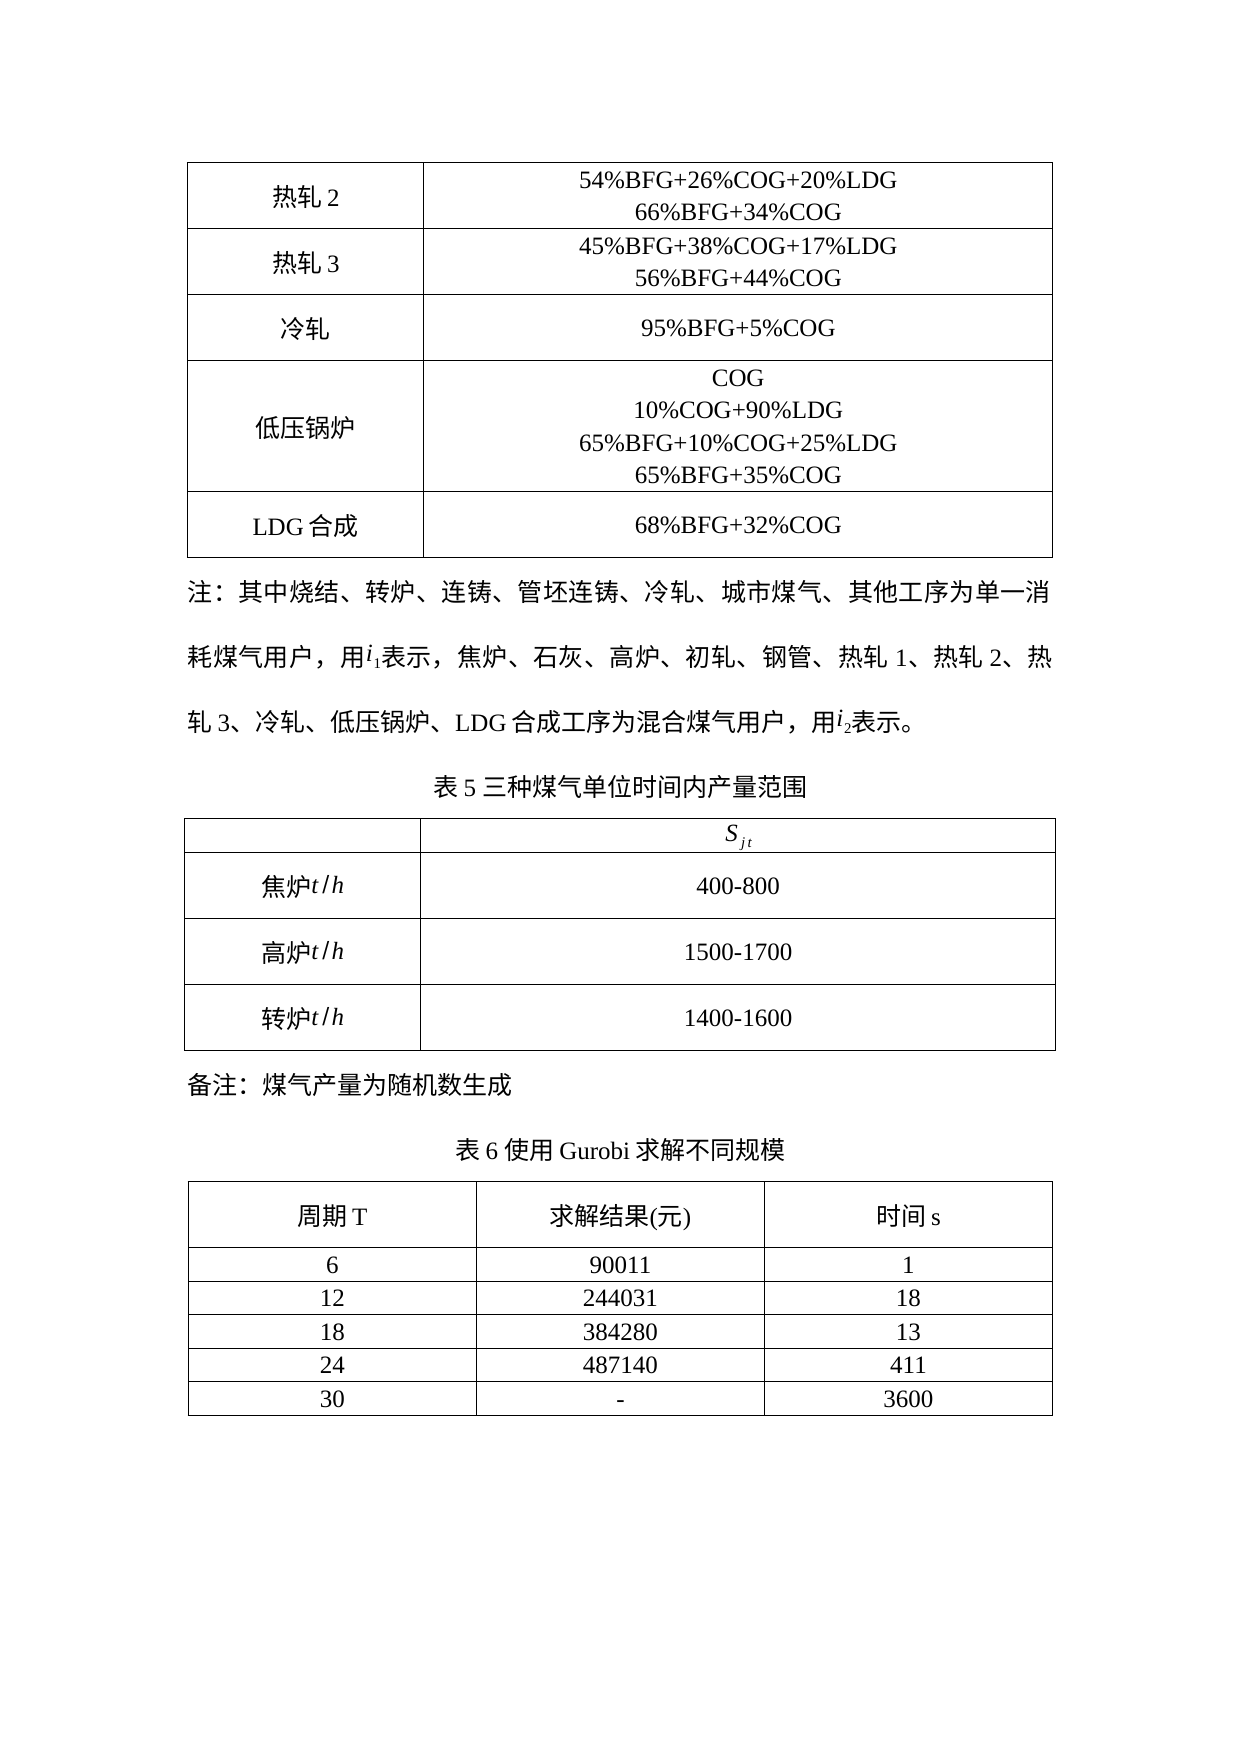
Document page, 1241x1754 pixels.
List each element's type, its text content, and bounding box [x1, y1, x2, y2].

table_cell 转炉 [185, 985, 420, 1050]
table_cell 3600 [765, 1382, 1052, 1415]
text 注：其中烧结、转炉、连铸、管坯连铸、冷轧、城市煤气、其他工序为单一消耗煤气用户，用表示，焦炉、石灰、高炉、初轧、钢管、热轧1、热轧2、热轧3、冷轧、低压锅炉、LDG合成工序为混合煤气用户，用表示。 [187, 558, 1053, 753]
table_cell 54%BFG+26%COG+20%LDG 66%BFG+34%COG [424, 163, 1052, 228]
table_header 周期T [189, 1182, 476, 1247]
table_cell 244031 [477, 1282, 764, 1314]
table_cell 热轧2 [188, 163, 423, 228]
table_header [421, 819, 1055, 852]
table_cell 6 [189, 1248, 476, 1281]
table_header [185, 819, 420, 852]
table_cell 95%BFG+5%COG [424, 295, 1052, 360]
table_cell 1 [765, 1248, 1052, 1281]
table_cell 13 [765, 1315, 1052, 1348]
table_cell LDG合成 [188, 492, 423, 557]
table_cell 384280 [477, 1315, 764, 1348]
table_header 时间s [765, 1182, 1052, 1247]
table_cell - [477, 1382, 764, 1415]
table_cell 30 [189, 1382, 476, 1415]
table_cell 18 [765, 1282, 1052, 1314]
table_cell 18 [189, 1315, 476, 1348]
list 表6 使用Gurobi求解不同规模 [187, 1116, 1053, 1181]
table_cell 24 [189, 1349, 476, 1381]
table_cell 1400-1600 [421, 985, 1055, 1050]
table_header 求解结果(元) [477, 1182, 764, 1247]
table_cell 冷轧 [188, 295, 423, 360]
table_cell 400-800 [421, 853, 1055, 918]
table_cell 45%BFG+38%COG+17%LDG 56%BFG+44%COG [424, 229, 1052, 294]
text 表5 三种煤气单位时间内产量范围 [187, 753, 1053, 818]
table_cell 低压锅炉 [188, 361, 423, 491]
table_cell 热轧3 [188, 229, 423, 294]
list 备注：煤气产量为随机数生成 [187, 1051, 1053, 1116]
table_cell 487140 [477, 1349, 764, 1381]
table_cell 411 [765, 1349, 1052, 1381]
table_cell 90011 [477, 1248, 764, 1281]
table_cell 68%BFG+32%COG [424, 492, 1052, 557]
table_cell COG 10%COG+90%LDG 65%BFG+10%COG+25%LDG 65%BFG+35%COG [424, 361, 1052, 491]
table_cell 焦炉 [185, 853, 420, 918]
table_cell 高炉 [185, 919, 420, 984]
table_cell 1500-1700 [421, 919, 1055, 984]
table_cell 12 [189, 1282, 476, 1314]
